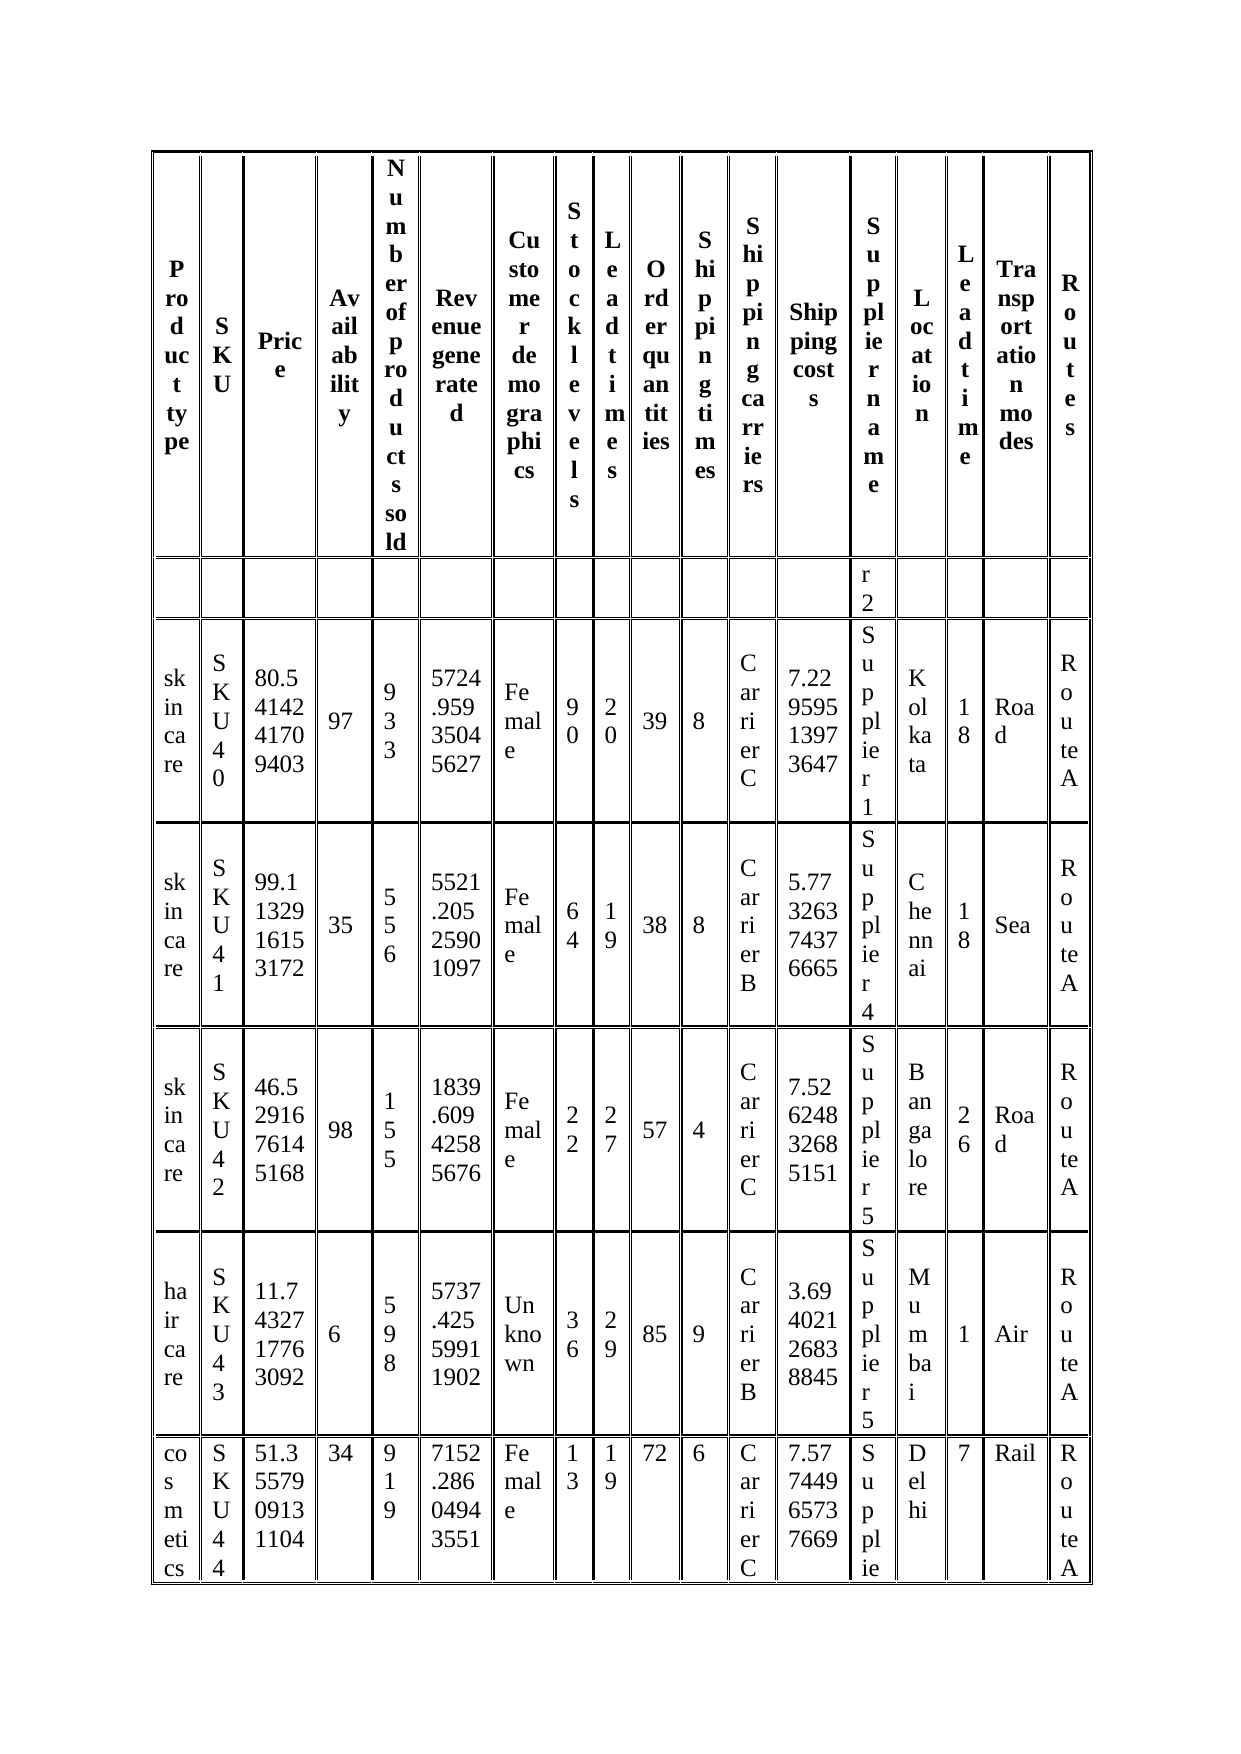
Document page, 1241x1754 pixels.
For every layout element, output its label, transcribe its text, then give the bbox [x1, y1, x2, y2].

table_header Price [243, 153, 317, 556]
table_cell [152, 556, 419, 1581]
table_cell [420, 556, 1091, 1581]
table_header Shipping carriers [729, 153, 777, 556]
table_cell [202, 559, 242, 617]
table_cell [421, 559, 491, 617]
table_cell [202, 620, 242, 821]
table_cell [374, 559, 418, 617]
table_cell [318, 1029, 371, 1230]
table_header Supplier name [850, 153, 897, 556]
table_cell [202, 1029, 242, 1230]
table_header SKU [201, 152, 243, 556]
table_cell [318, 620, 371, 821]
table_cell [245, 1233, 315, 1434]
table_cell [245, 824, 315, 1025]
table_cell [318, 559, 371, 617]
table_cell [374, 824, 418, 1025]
table_header Order quantities [631, 152, 681, 556]
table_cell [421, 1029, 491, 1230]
table_header Revenue generated [420, 152, 493, 556]
table_header Routes [1049, 153, 1089, 556]
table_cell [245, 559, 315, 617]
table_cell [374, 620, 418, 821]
table_header Availability [317, 152, 372, 556]
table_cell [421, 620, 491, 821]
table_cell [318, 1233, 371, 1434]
table_header Transportation modes [983, 152, 1049, 556]
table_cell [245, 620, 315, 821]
table_header Shipping times [681, 153, 729, 556]
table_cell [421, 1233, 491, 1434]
table_header Shipping costs [777, 152, 850, 556]
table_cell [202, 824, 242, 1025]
table_header Number of products sold [372, 153, 419, 556]
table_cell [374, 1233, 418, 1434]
table_header Customer demographics [493, 152, 555, 556]
table_header Location [897, 153, 946, 556]
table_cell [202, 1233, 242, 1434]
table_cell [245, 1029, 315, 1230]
table_header Product type [154, 153, 201, 556]
table_header Lead time [946, 152, 983, 556]
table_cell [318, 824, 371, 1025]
table_header Lead times [593, 153, 631, 556]
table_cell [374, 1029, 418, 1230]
table_header Stock levels [555, 152, 593, 556]
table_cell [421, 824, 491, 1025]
